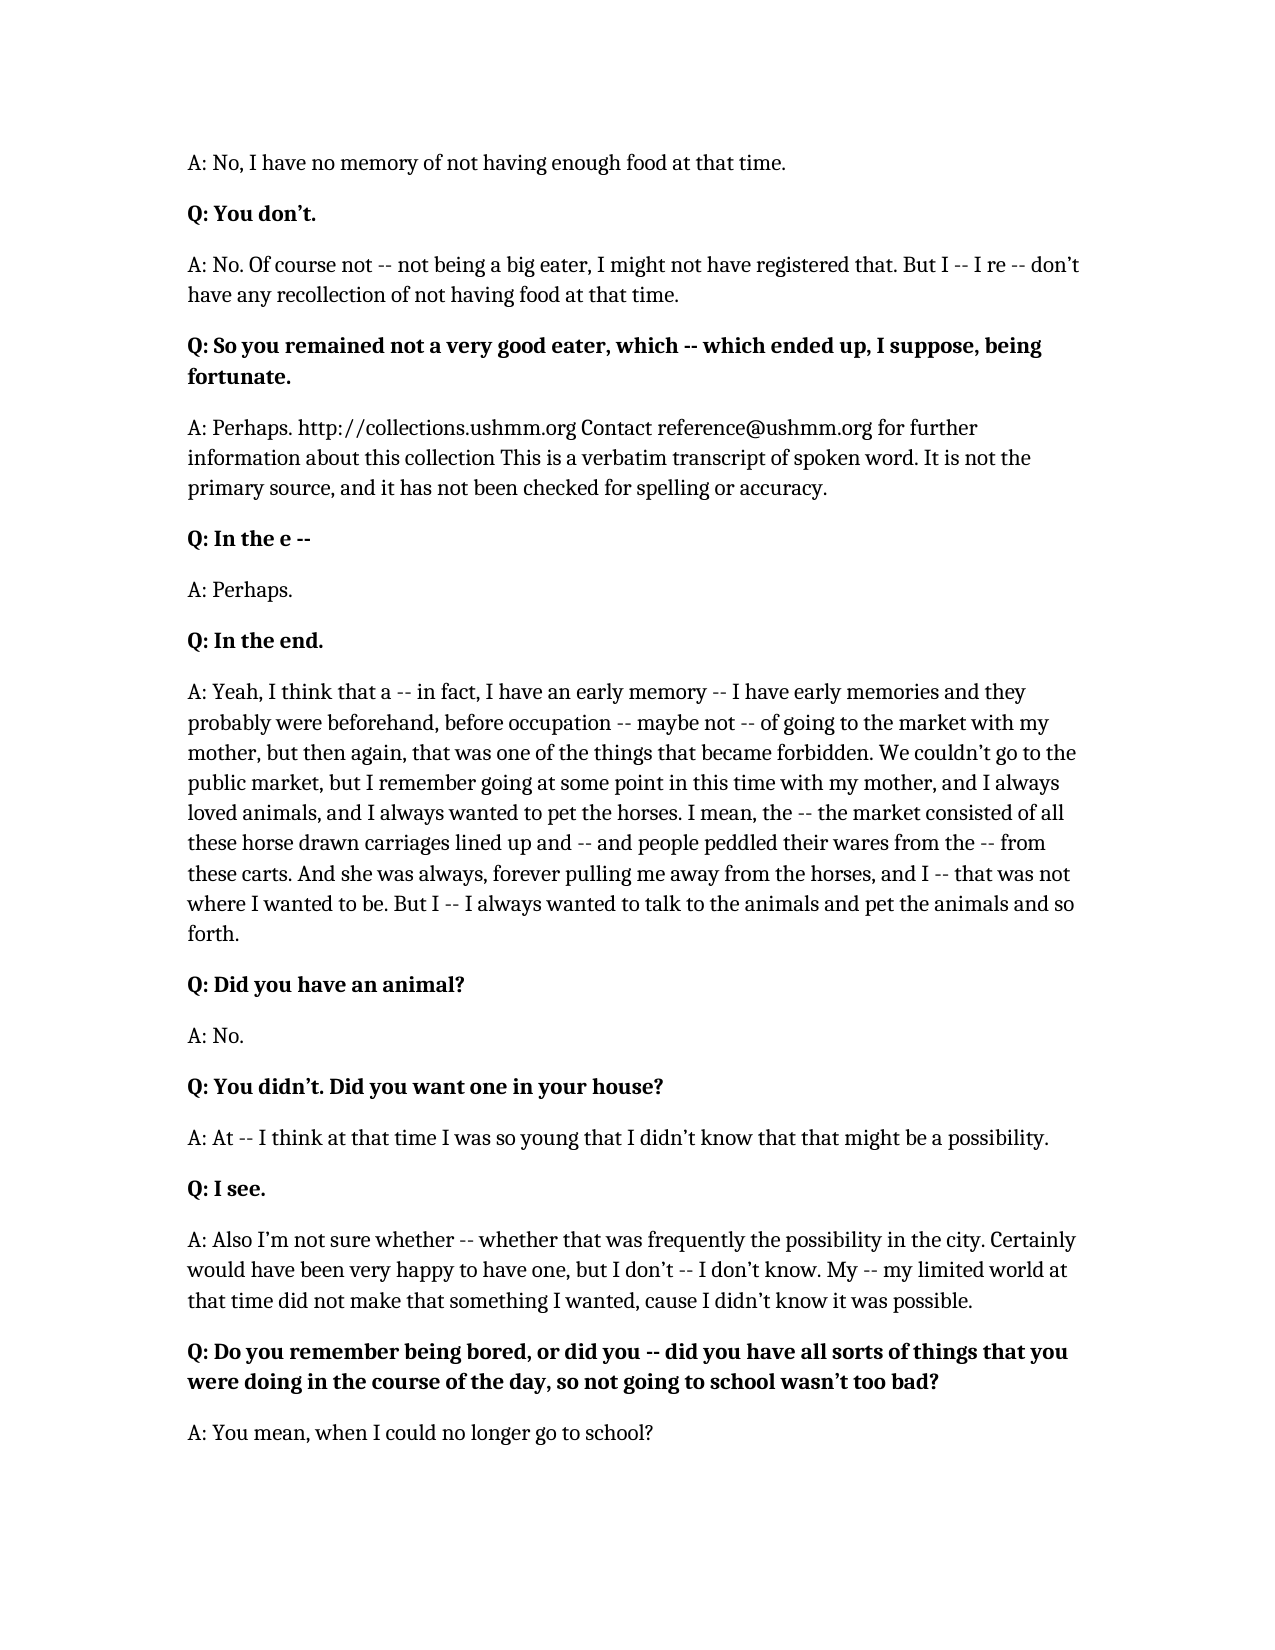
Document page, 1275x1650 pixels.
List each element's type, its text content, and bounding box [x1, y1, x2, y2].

text A: No. Of course not -- not being a big eater, I might not have registered that. But I -- I re -- don’t have any recollection of not having food at that time. [187, 252, 1087, 309]
text Q: I see. [187, 1176, 1087, 1202]
text Q: Do you remember being bored, or did you -- did you have all sorts of things that you were doing in the course of the day, so not going to school wasn’t too bad? [187, 1338, 1087, 1395]
text A: Also I’m not sure whether -- whether that was frequently the possibility in the city. Certainly would have been very happy to have one, but I don’t -- I don’t know. My -- my limited world at that time did not make that something I wanted, cause I didn’t know it was possible. [187, 1227, 1087, 1314]
text A: Perhaps. http://collections.ushmm.org Contact reference@ushmm.org for further information about this collection This is a verbatim transcript of spoken word. It is not the primary source, and it has not been checked for spelling or accuracy. [187, 414, 1087, 501]
text Q: You didn’t. Did you want one in your house? [187, 1074, 1087, 1100]
text A: You mean, when I could no longer go to school? [187, 1420, 1087, 1446]
text A: At -- I think at that time I was so young that I didn’t know that that might be a possibility. [187, 1125, 1087, 1151]
text Q: You don’t. [187, 201, 1087, 227]
text Q: In the end. [187, 628, 1087, 654]
text A: No, I have no memory of not having enough food at that time. [187, 150, 1087, 176]
text Q: So you remained not a very good eater, which -- which ended up, I suppose, being fortunate. [187, 333, 1087, 390]
text A: Perhaps. [187, 577, 1087, 603]
text A: No. [187, 1023, 1087, 1049]
text Q: Did you have an animal? [187, 972, 1087, 998]
text A: Yeah, I think that a -- in fact, I have an early memory -- I have early memories and they probably were beforehand, before occupation -- maybe not -- of going to the market with my mother, but then again, that was one of the things that became forbidden. We couldn’t go to the public market, but I remember going at some point in this time with my mother, and I always loved animals, and I always wanted to pet the horses. I mean, the -- the market consisted of all these horse drawn carriages lined up and -- and people peddled their wares from the -- from these carts. And she was always, forever pulling me away from the horses, and I -- that was not where I wanted to be. But I -- I always wanted to talk to the animals and pet the animals and so forth. [187, 679, 1087, 947]
text Q: In the e -- [187, 526, 1087, 552]
